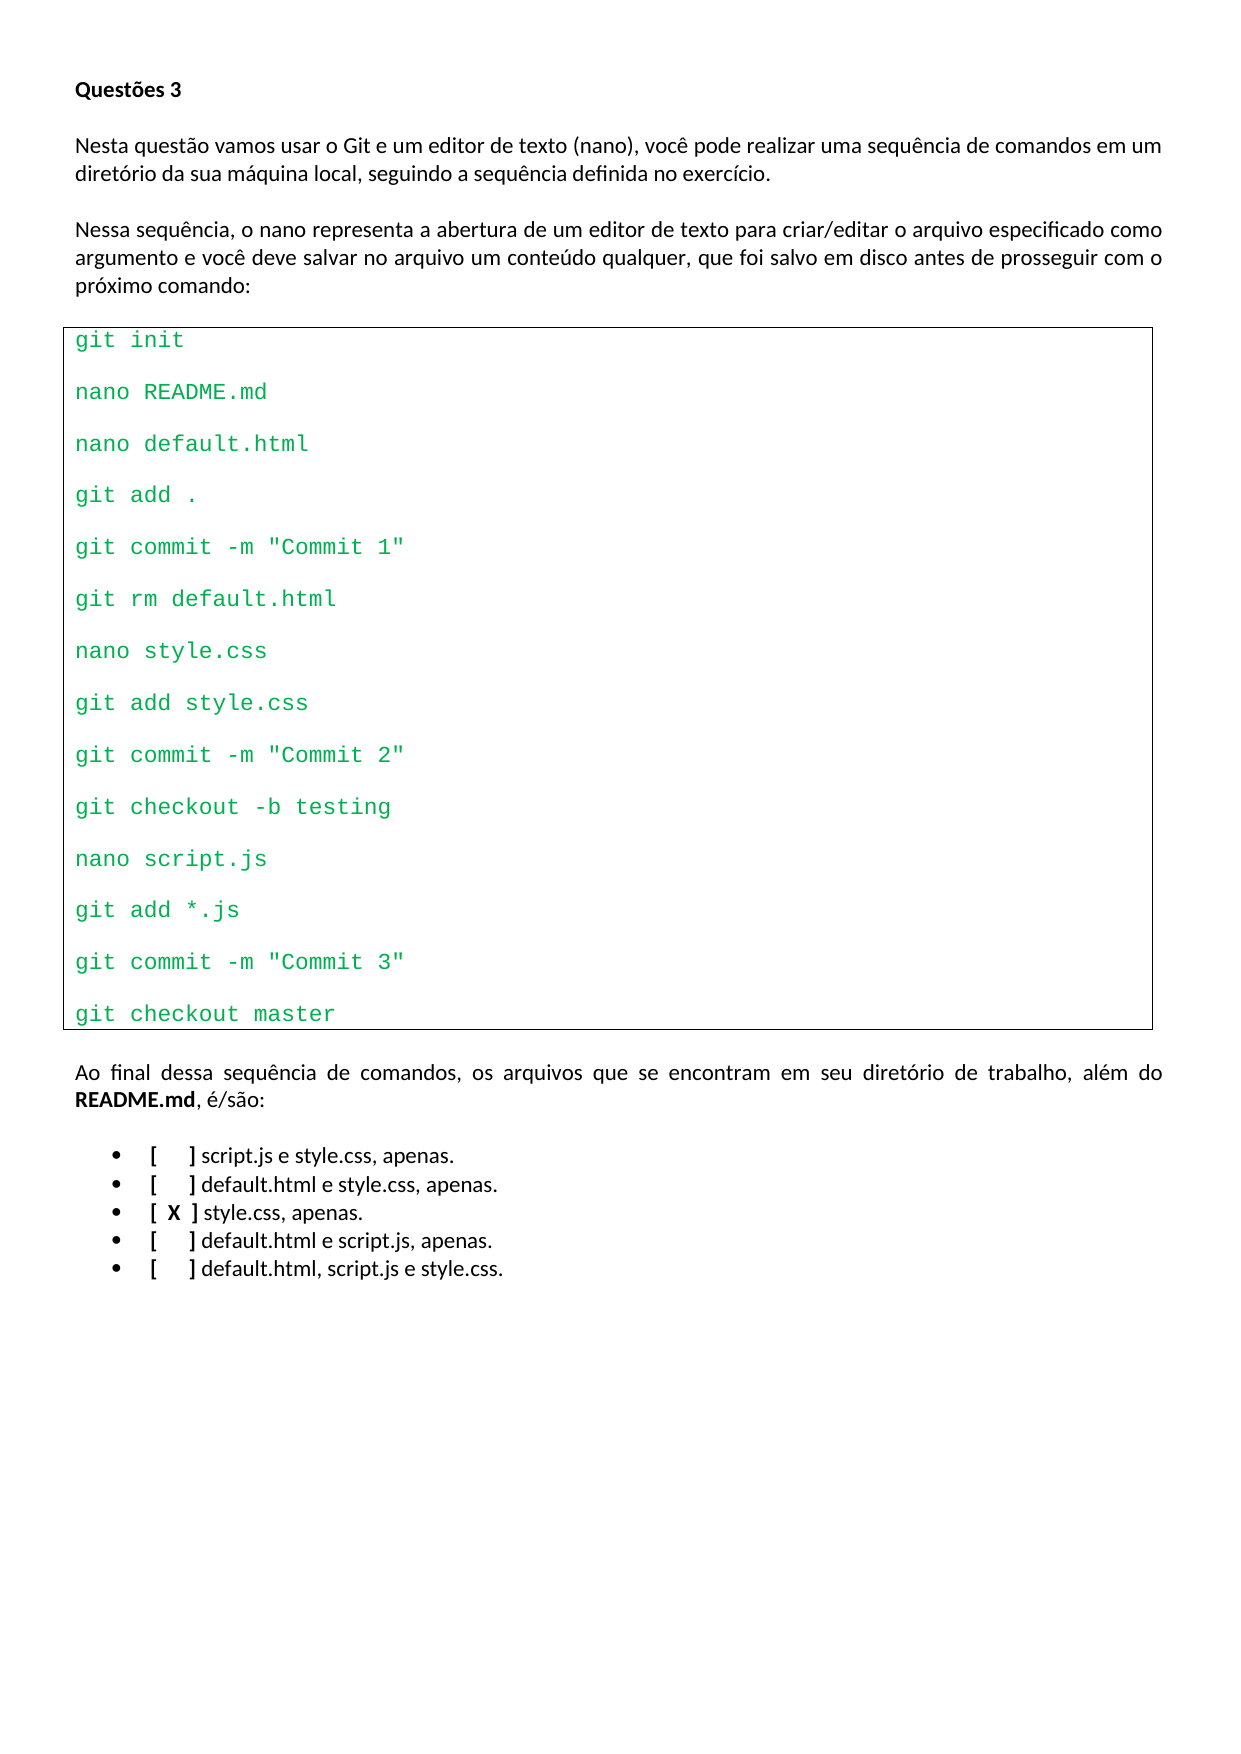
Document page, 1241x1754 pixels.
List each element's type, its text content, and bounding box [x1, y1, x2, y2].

list [ X ] style.css, apenas. [112, 1198, 1165, 1226]
text Nesta questão vamos usar o Git e um editor de texto (nano), você pode realizar uma sequência de comandos em um diretório da sua máquina local, seguindo a sequência definida no exercício. [75, 131, 1165, 187]
text Ao final dessa sequência de comandos, os arquivos que se encontram em seu diretório de trabalho, além do README.md, é/são: [75, 1058, 1165, 1114]
list [ ] default.html e script.js, apenas. [112, 1226, 1165, 1254]
list [ ] default.html e style.css, apenas. [112, 1170, 1165, 1198]
table_header git init nano README.md nano default.html git add . git commit -m "Commit 1" git rm default.html nano style.css git add style.css git commit -m "Commit 2" git checkout -b testing nano script.js git add *.js git commit -m "Commit 3" git checkout master [64, 328, 1152, 1028]
list [ ] script.js e style.css, apenas. [112, 1142, 1165, 1170]
text Questões 3 [75, 75, 1165, 103]
text Nessa sequência, o nano representa a abertura de um editor de texto para criar/editar o arquivo especificado como argumento e você deve salvar no arquivo um conteúdo qualquer, que foi salvo em disco antes de prosseguir com o próximo comando: [75, 215, 1165, 299]
list [ ] default.html, script.js e style.css. [112, 1254, 1165, 1282]
